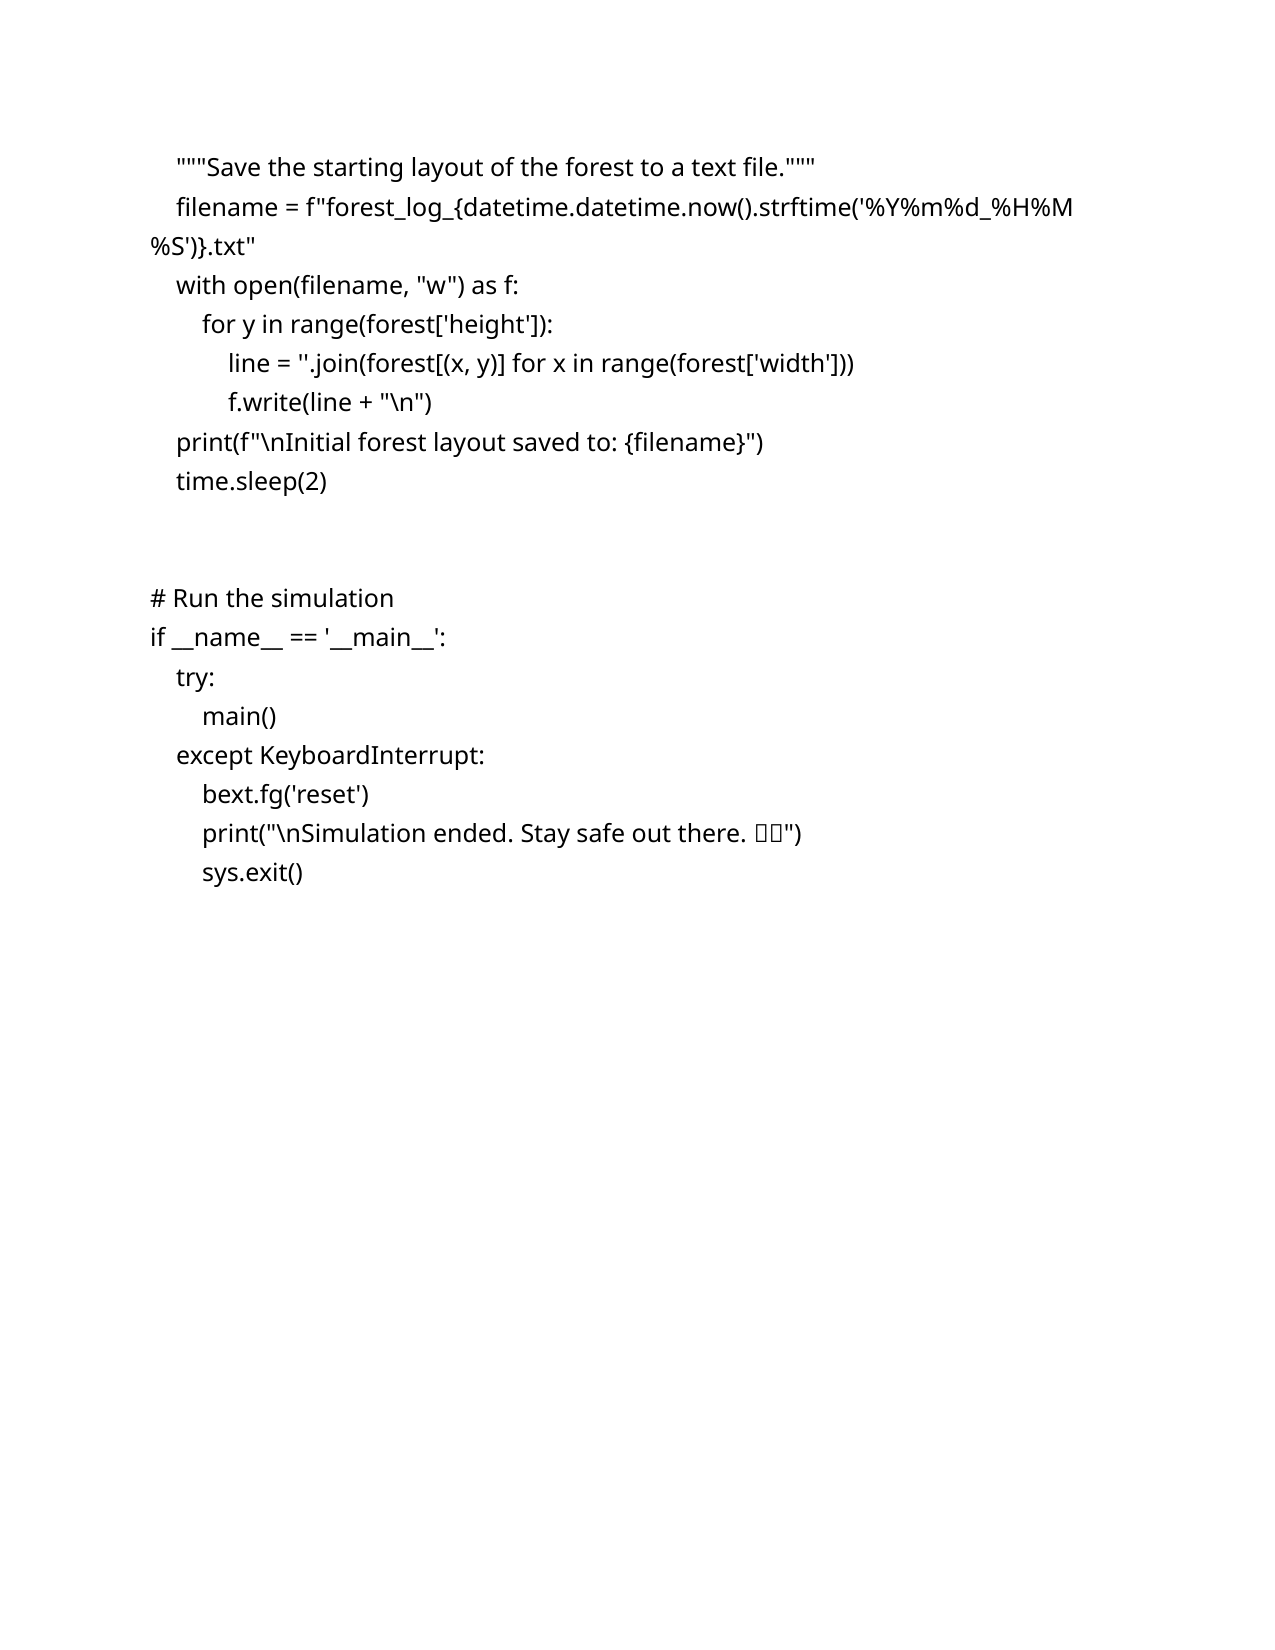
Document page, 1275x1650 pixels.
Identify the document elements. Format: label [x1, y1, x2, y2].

text [150, 150, 1125, 889]
